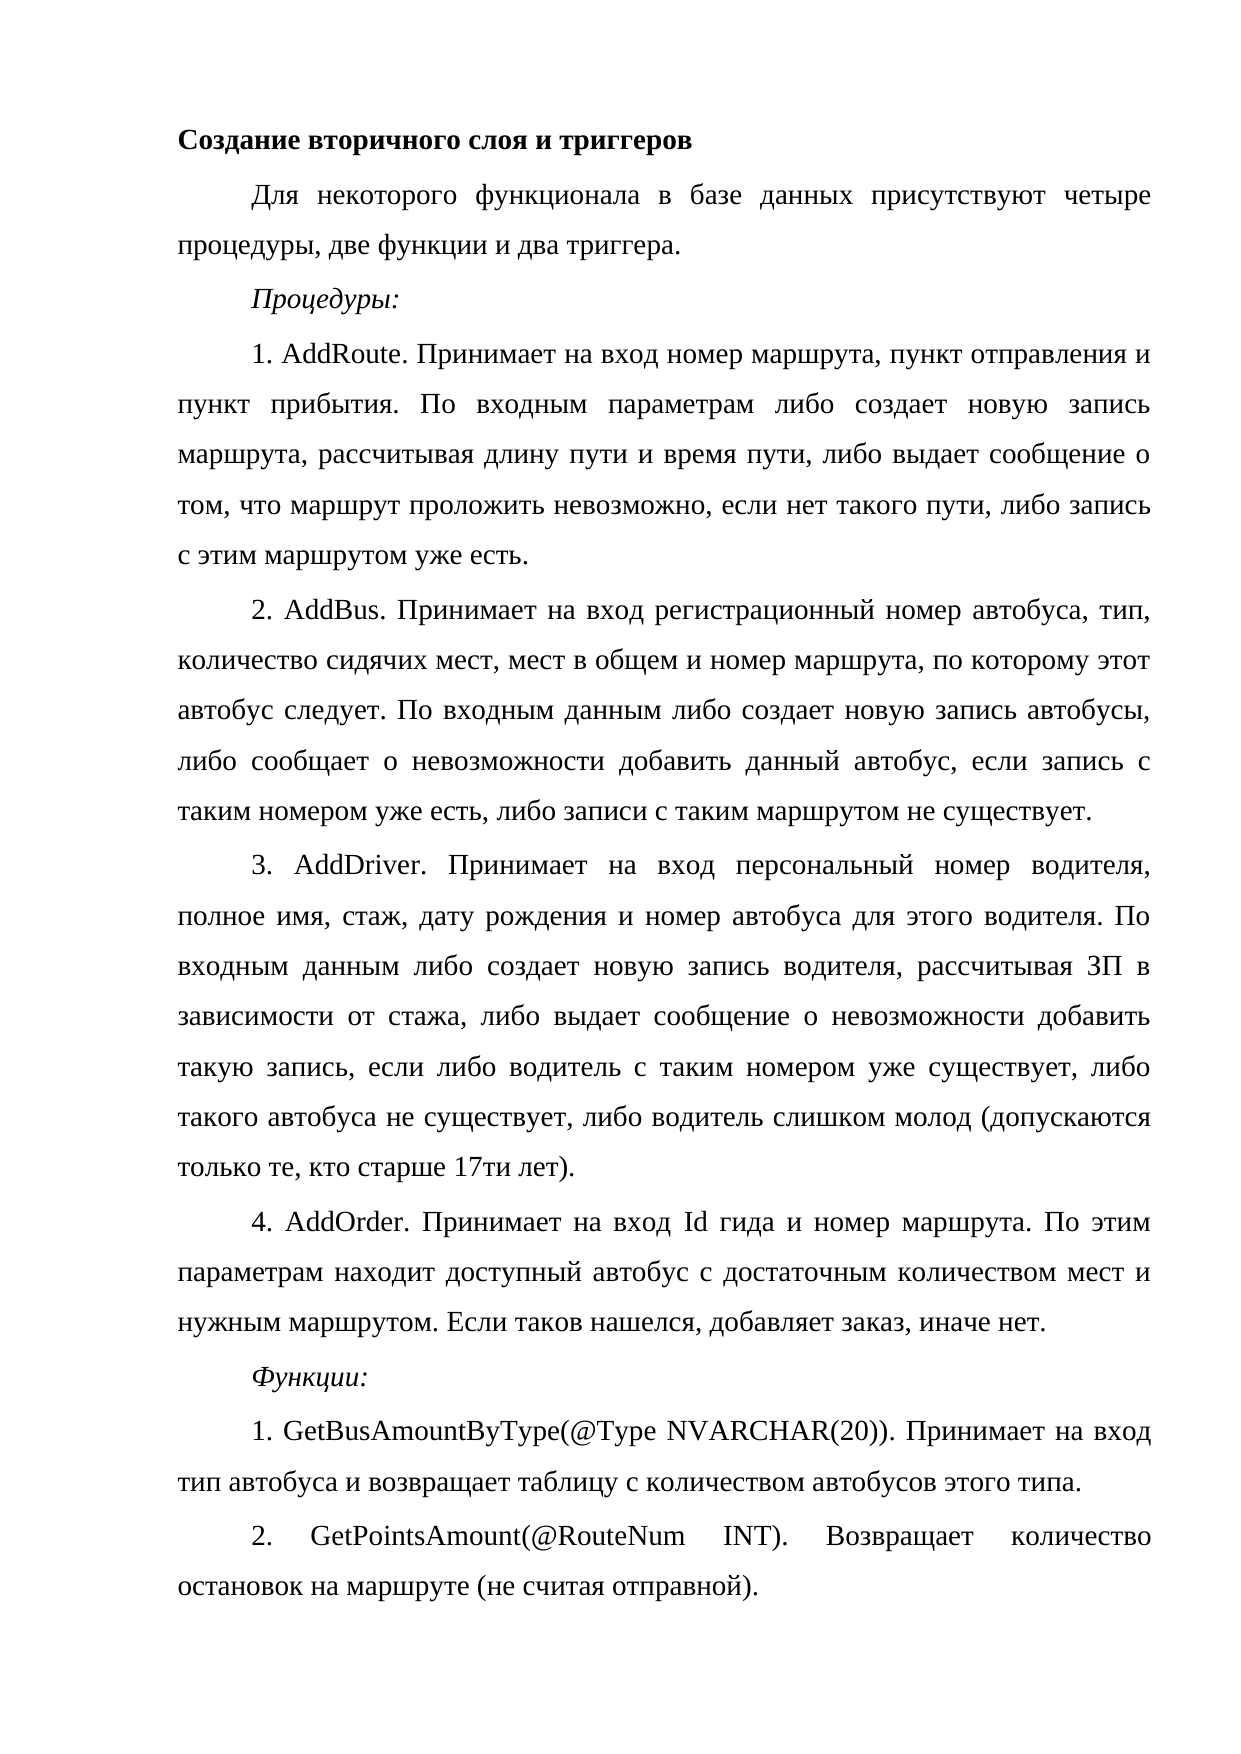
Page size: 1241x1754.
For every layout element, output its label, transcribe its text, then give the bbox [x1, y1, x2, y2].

text 2. AddBus. Принимает на вход регистрационный номер автобуса, тип, количество сидячих мест, мест в общем и номер маршрута, по которому этот автобус следует. По входным данным либо создает новую запись автобусы, либо сообщает о невозможности добавить данный автобус, если запись с таким номером уже есть, либо записи с таким маршрутом не существует. [177, 592, 1152, 827]
text Для некоторого функционала в базе данных присутствуют четыре процедуры, две функции и два триггера. [177, 177, 1152, 261]
text 2. GetPointsAmount(@RouteNum INT). Возвращает количество остановок на маршруте (не считая отправной). [177, 1518, 1152, 1602]
text 1. AddRoute. Принимает на вход номер маршрута, пункт отправления и пункт прибытия. По входным параметрам либо создает новую запись маршрута, рассчитывая длину пути и время пути, либо выдает сообщение о том, что маршрут проложить невозможно, если нет такого пути, либо запись с этим маршрутом уже есть. [177, 336, 1152, 571]
text 1. GetBusAmountByType(@Type NVARCHAR(20)). Принимает на вход тип автобуса и возвращает таблицу с количеством автобусов этого типа. [177, 1413, 1152, 1497]
text Процедуры: [177, 282, 1152, 315]
subtitle Создание вторичного слоя и триггеров [177, 122, 1152, 156]
text 4. AddOrder. Принимает на вход Id гида и номер маршрута. По этим параметрам находит доступный автобус с достаточным количеством мест и нужным маршрутом. Если таков нашелся, добавляет заказ, иначе нет. [177, 1204, 1152, 1338]
text Функции: [177, 1359, 1152, 1392]
text 3. AddDriver. Принимает на вход персональный номер водителя, полное имя, стаж, дату рождения и номер автобуса для этого водителя. По входным данным либо создает новую запись водителя, рассчитывая ЗП в зависимости от стажа, либо выдает сообщение о невозможности добавить такую запись, если либо водитель с таким номером уже существует, либо такого автобуса не существует, либо водитель слишком молод (допускаются только те, кто старше 17ти лет). [177, 847, 1152, 1183]
